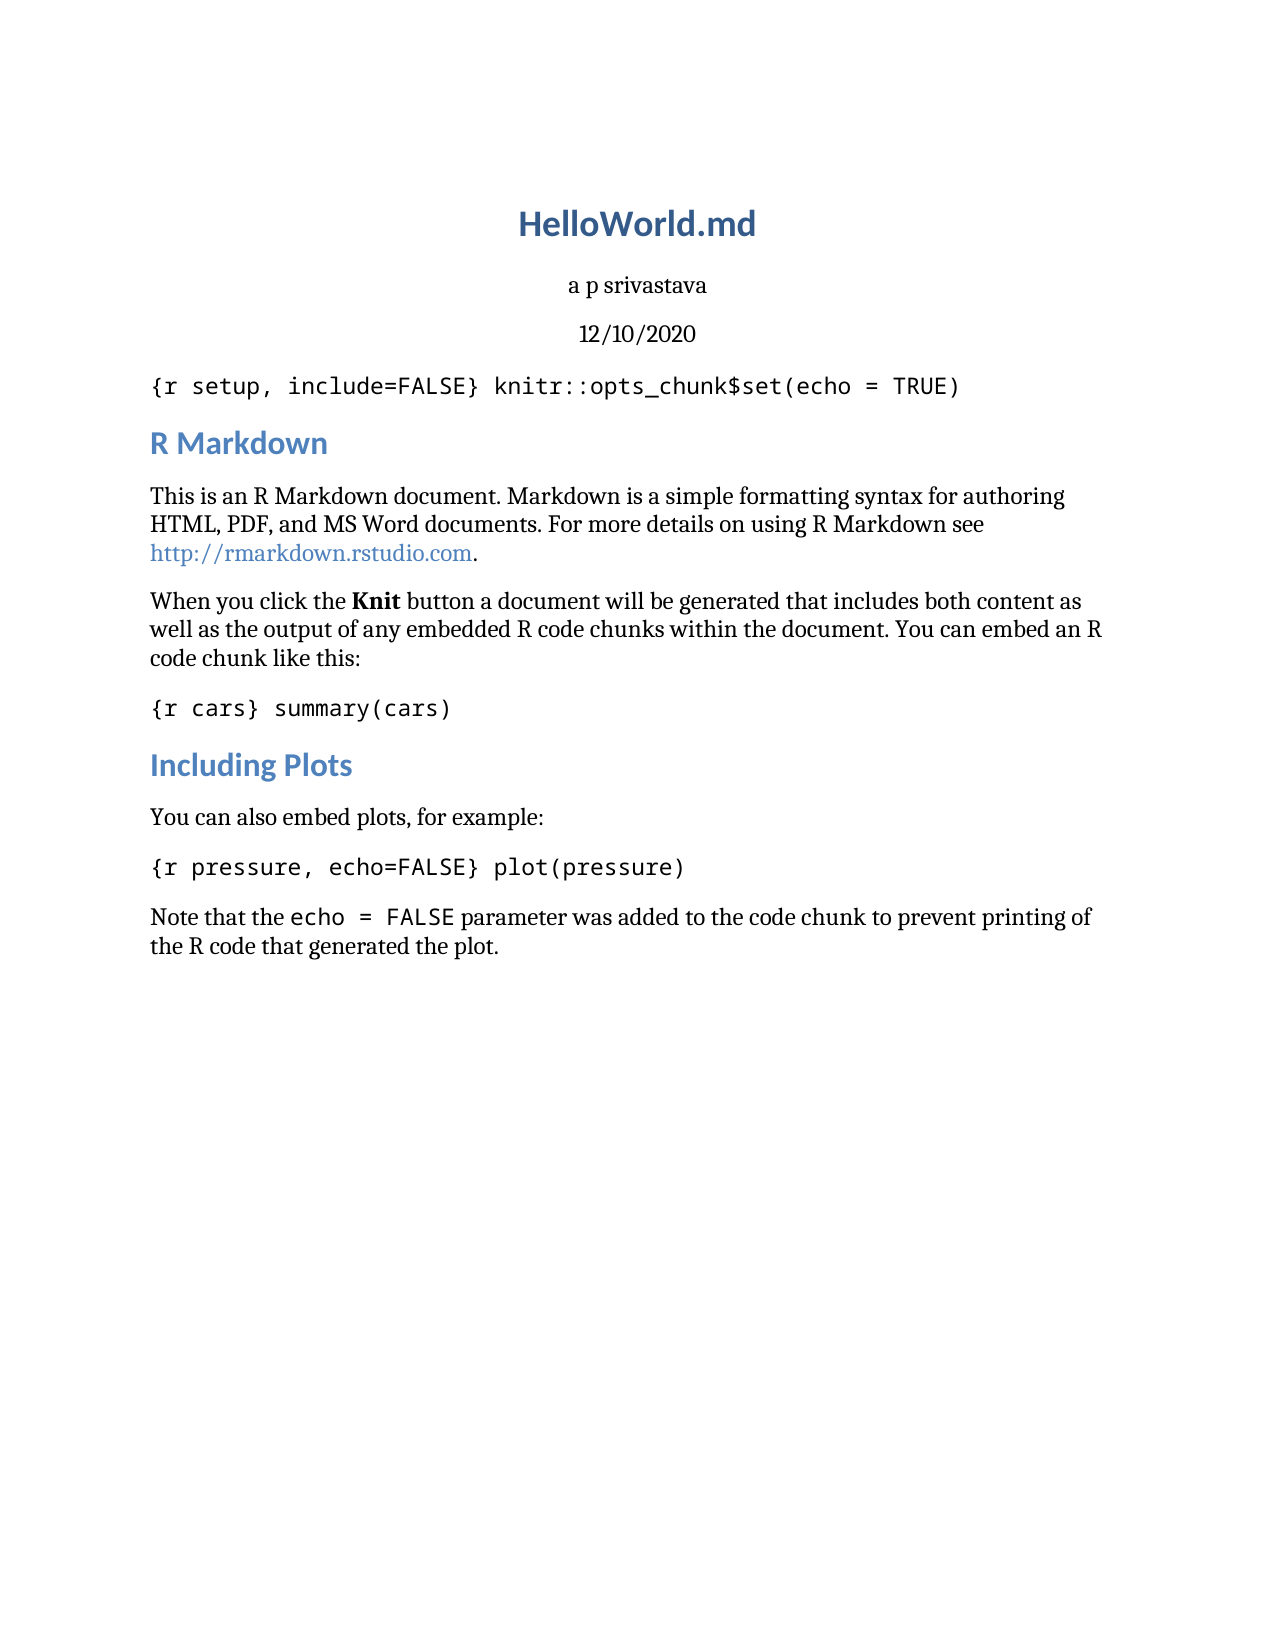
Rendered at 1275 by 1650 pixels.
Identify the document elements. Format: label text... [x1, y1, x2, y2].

title HelloWorld.md [150, 200, 1125, 246]
text When you click the Knit button a document will be generated that includes both content as well as the output of any embedded R code chunks within the document. You can embed an R code chunk like this: [150, 587, 1125, 673]
text Note that the echo = FALSE parameter was added to the code chunk to prevent printing of the R code that generated the plot. [150, 901, 1125, 961]
text {r pressure, echo=FALSE} plot(pressure) [150, 851, 1125, 882]
text This is an R Markdown document. Markdown is a simple formatting syntax for authoring HTML, PDF, and MS Word documents. For more details on using R Markdown see http://rmarkdown.rstudio.com. [150, 482, 1125, 568]
text 12/10/2020 [150, 320, 1125, 349]
subtitle Including Plots [150, 744, 1125, 784]
text {r setup, include=FALSE} knitr::opts_chunk$set(echo = TRUE) [150, 370, 1125, 401]
subtitle R Markdown [150, 422, 1125, 463]
text {r cars} summary(cars) [150, 692, 1125, 723]
text a p srivastava [150, 271, 1125, 299]
text You can also embed plots, for example: [150, 803, 1125, 832]
